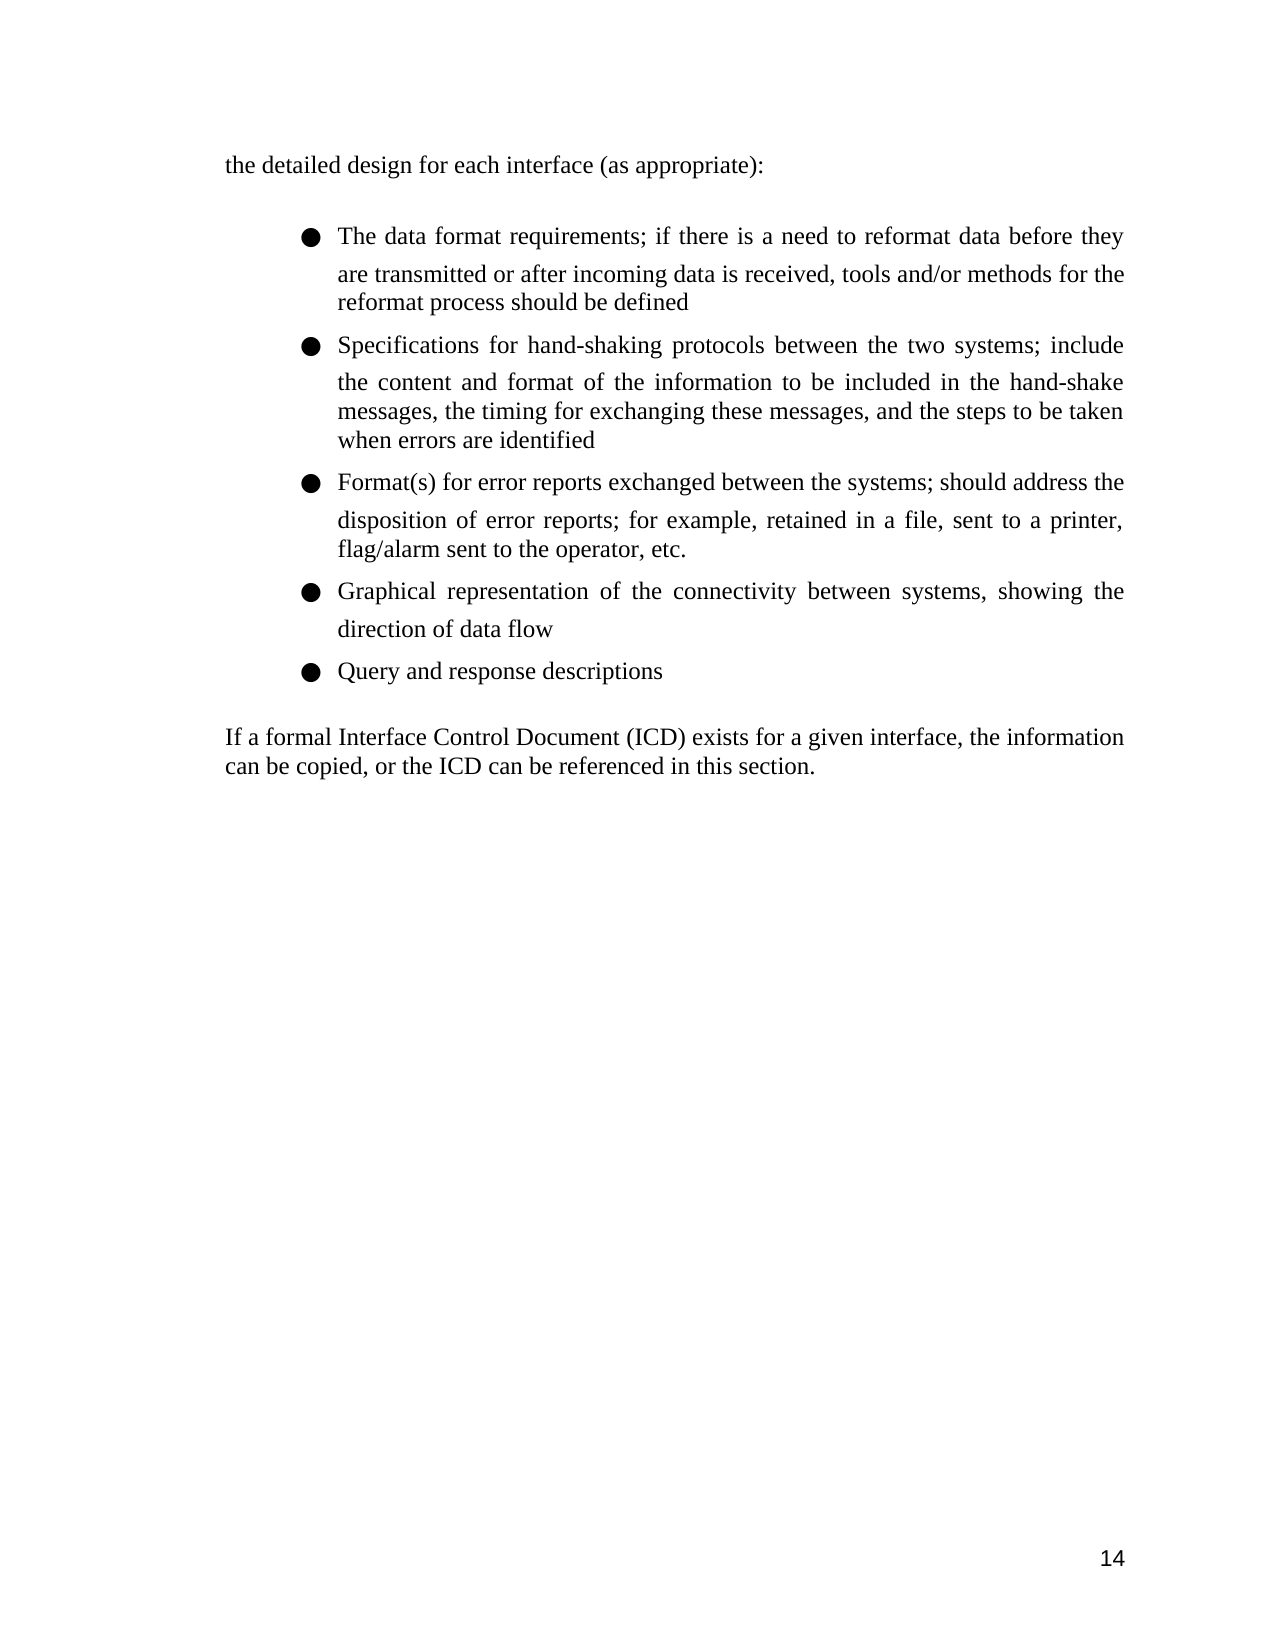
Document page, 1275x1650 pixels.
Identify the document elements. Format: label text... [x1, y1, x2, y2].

list Query and response descriptions [300, 642, 1125, 694]
list Graphical representation of the connectivity between systems, showing the direction of data flow [300, 562, 1125, 642]
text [225, 150, 1125, 179]
text If a formal Interface Control Document (ICD) exists for a given interface, the information can be copied, or the ICD can be referenced in this section. [225, 722, 1125, 780]
list Specifications for hand-shaking protocols between the two systems; include the content and format of the information to be included in the hand-shake messages, the timing for exchanging these messages, and the steps to be taken when errors are identified [300, 316, 1125, 454]
list Format(s) for error reports exchanged between the systems; should address the disposition of error reports; for example, retained in a file, sent to a printer, flag/alarm sent to the operator, etc. [300, 454, 1125, 562]
list The data format requirements; if there is a need to reformat data before they are transmitted or after incoming data is received, tools and/or methods for the reformat process should be defined [300, 207, 1125, 316]
